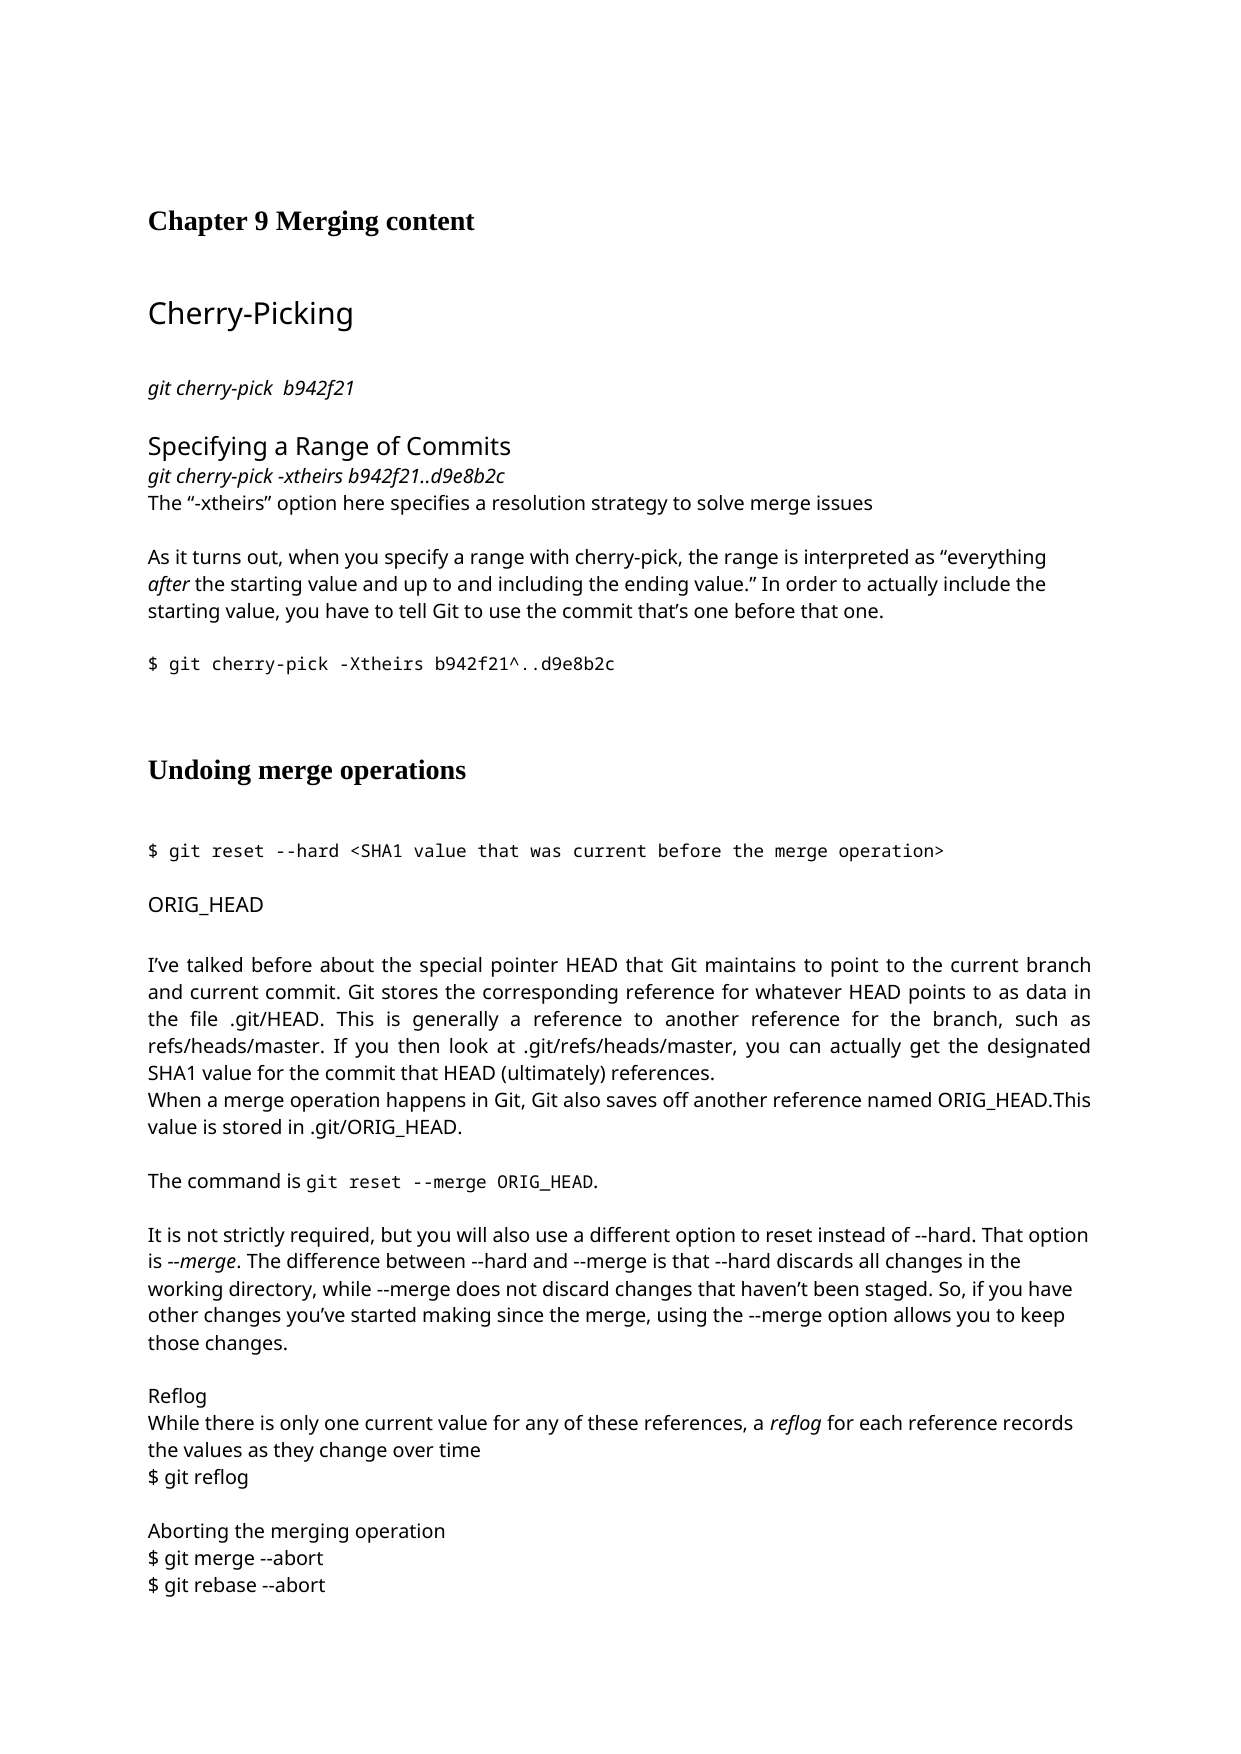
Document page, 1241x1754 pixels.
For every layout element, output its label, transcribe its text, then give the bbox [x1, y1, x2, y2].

text While there is only one current value for any of these references, a reflog for each reference records the values as they change over time [148, 1410, 1093, 1464]
text git cherry-pick -xtheirs b942f21..d9e8b2c [148, 463, 1093, 489]
text It is not strictly required, but you will also use a different option to reset instead of --hard. That option is --merge. The difference between --hard and --merge is that --hard discards all changes in the working directory, while --merge does not discard changes that haven’t been staged. So, if you have other changes you’ve started making since the merge, using the --merge option allows you to keep those changes. [148, 1221, 1093, 1356]
text Specifying a Range of Commits [148, 428, 1093, 463]
text As it turns out, when you specify a range with cherry-pick, the range is interpreted as “everything after the starting value and up to and including the ending value.” In order to actually include the starting value, you have to tell Git to use the commit that’s one before that one. [148, 543, 1093, 624]
text git cherry-pick b942f21 [148, 374, 1093, 402]
text $ git reflog [148, 1464, 1093, 1491]
subtitle Undoing merge operations [148, 753, 1093, 786]
text When a merge operation happens in Git, Git also saves off another reference named ORIG_HEAD.This value is stored in .git/ORIG_HEAD. [148, 1086, 1093, 1140]
text Reflog [148, 1383, 1093, 1410]
text $ git rebase --abort [148, 1572, 1093, 1598]
text $ git reset --hard <SHA1 value that was current before the merge operation> [148, 839, 1093, 863]
text I’ve talked before about the special pointer HEAD that Git maintains to point to the current branch and current commit. Git stores the corresponding reference for whatever HEAD points to as data in the file .git/HEAD. This is generally a reference to another reference for the branch, such as refs/heads/master. If you then look at .git/refs/heads/master, you can actually get the designated SHA1 value for the commit that HEAD (ultimately) references. [148, 951, 1093, 1086]
text Aborting the merging operation [148, 1518, 1093, 1544]
text The “-xtheirs” option here specifies a resolution strategy to solve merge issues [148, 489, 1093, 517]
text $ git cherry-pick -Xtheirs b942f21^..d9e8b2c [148, 651, 1093, 676]
subtitle Chapter 9 Merging content [148, 204, 1093, 236]
text Cherry-Picking [148, 292, 1093, 333]
text The command is git reset --merge ORIG_HEAD. [148, 1167, 1093, 1194]
text ORIG_HEAD [148, 890, 1093, 918]
text $ git merge --abort [148, 1544, 1093, 1572]
